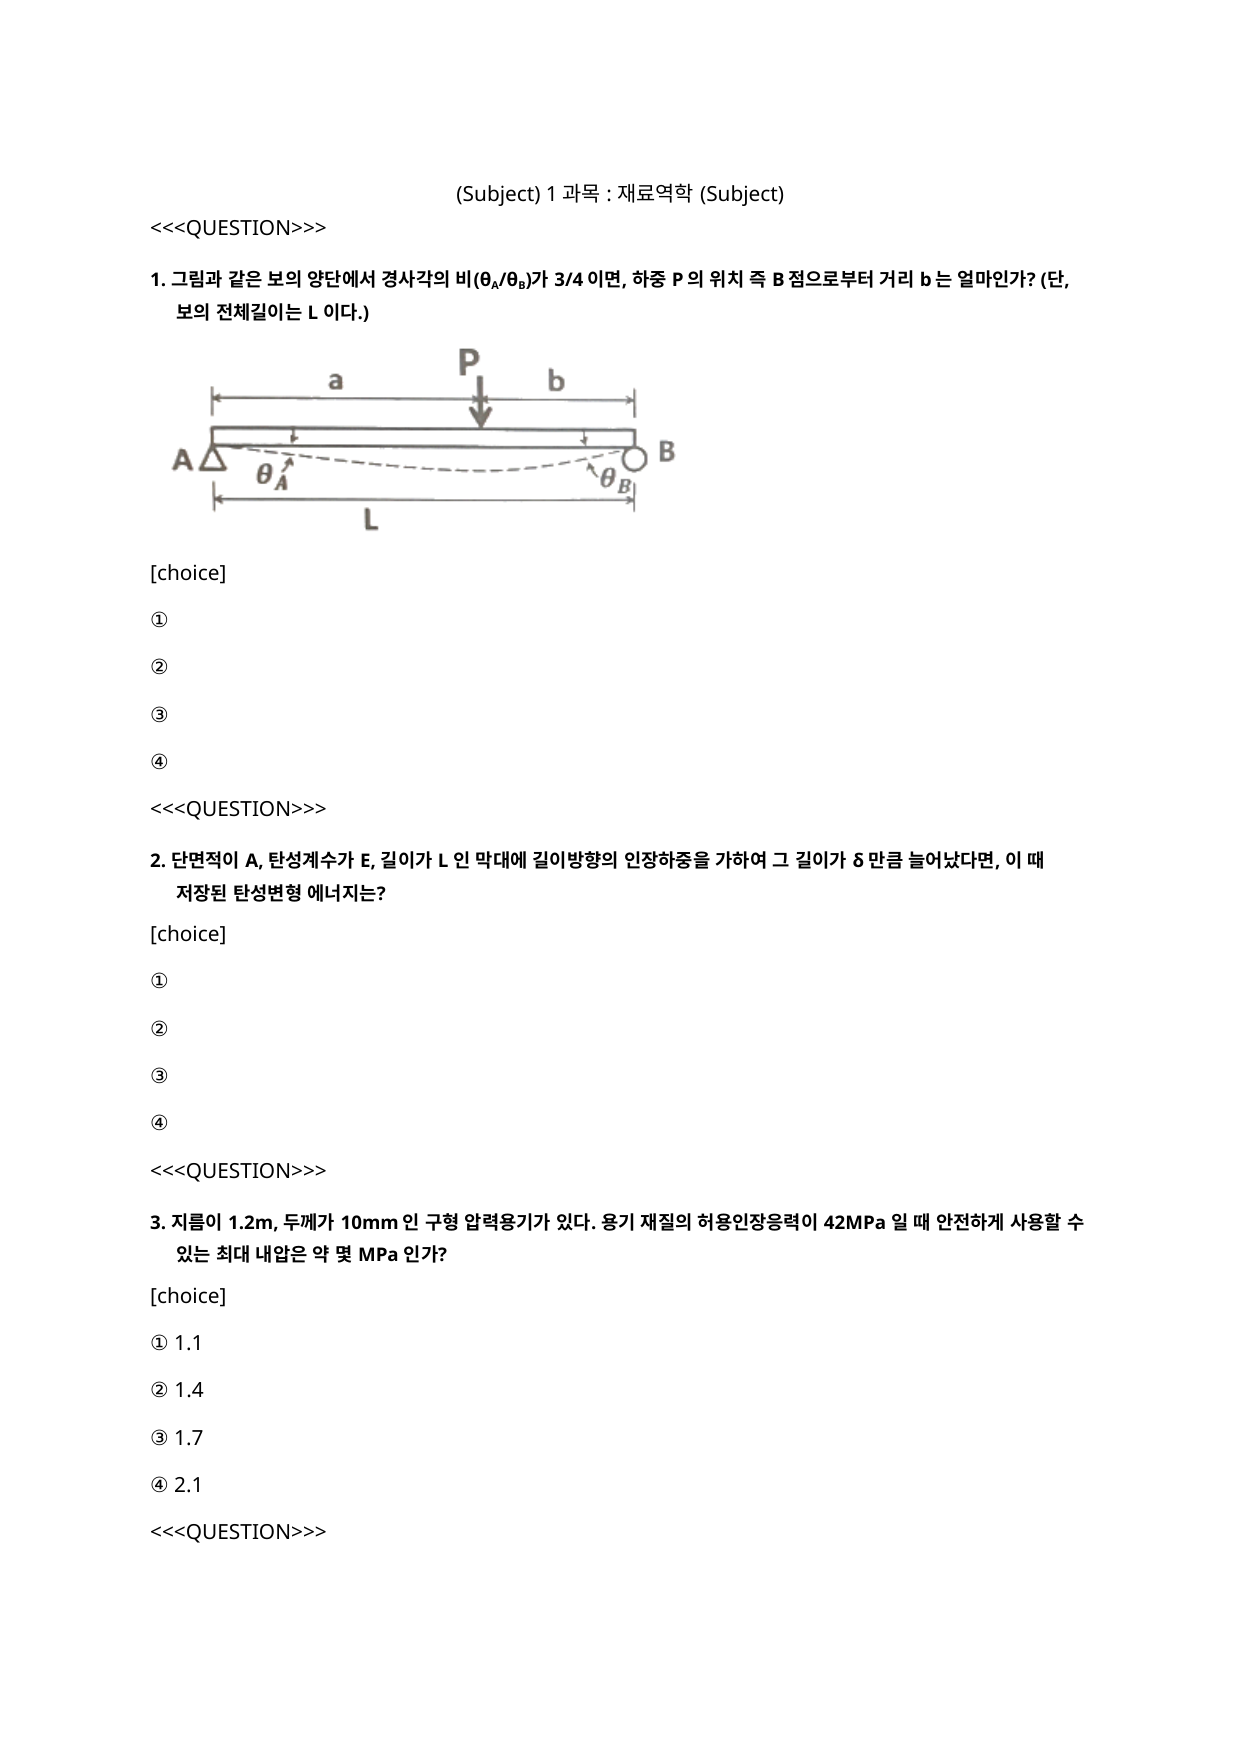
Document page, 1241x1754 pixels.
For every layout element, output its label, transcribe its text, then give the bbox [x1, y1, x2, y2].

text ② [150, 1014, 1090, 1042]
text ③ 1.7 [150, 1423, 1090, 1451]
text <<<QUESTION>>> [150, 1156, 1090, 1184]
text ④ [150, 747, 1090, 776]
picture [164, 338, 690, 539]
text <<<QUESTION>>> [150, 794, 1090, 823]
text ② 1.4 [150, 1375, 1090, 1404]
text ③ [150, 700, 1090, 728]
text 1. 그림과 같은 보의 양단에서 경사각의 비(θA/θB)가 3/4이면, 하중 P의 위치 즉 B점으로부터 거리 b는 얼마인가? (단, 보의 전체길이는 L 이다.) [150, 265, 1090, 325]
text ② [150, 652, 1090, 681]
text 2. 단면적이 A, 탄성계수가 E, 길이가 L 인 막대에 길이방향의 인장하중을 가하여 그 길이가 δ 만큼 늘어났다면, 이 때 저장된 탄성변형 에너지는? [150, 846, 1090, 906]
text [choice] [150, 919, 1090, 948]
text <<<QUESTION>>> [150, 1517, 1090, 1546]
text ④ 2.1 [150, 1470, 1090, 1498]
text ① [150, 605, 1090, 634]
text [choice] [150, 558, 1090, 586]
text 3. 지름이 1.2m, 두께가 10mm인 구형 압력용기가 있다. 용기 재질의 허용인장응력이 42MPa 일 때 안전하게 사용할 수 있는 최대 내압은 약 몇 MPa 인가? [150, 1207, 1090, 1267]
text (Subject) 1과목 : 재료역학 (Subject) [150, 177, 1090, 207]
text ③ [150, 1061, 1090, 1090]
text [choice] [150, 1281, 1090, 1309]
text <<<QUESTION>>> [150, 213, 1090, 242]
text ① [150, 967, 1090, 995]
text ① 1.1 [150, 1328, 1090, 1357]
text ④ [150, 1108, 1090, 1137]
